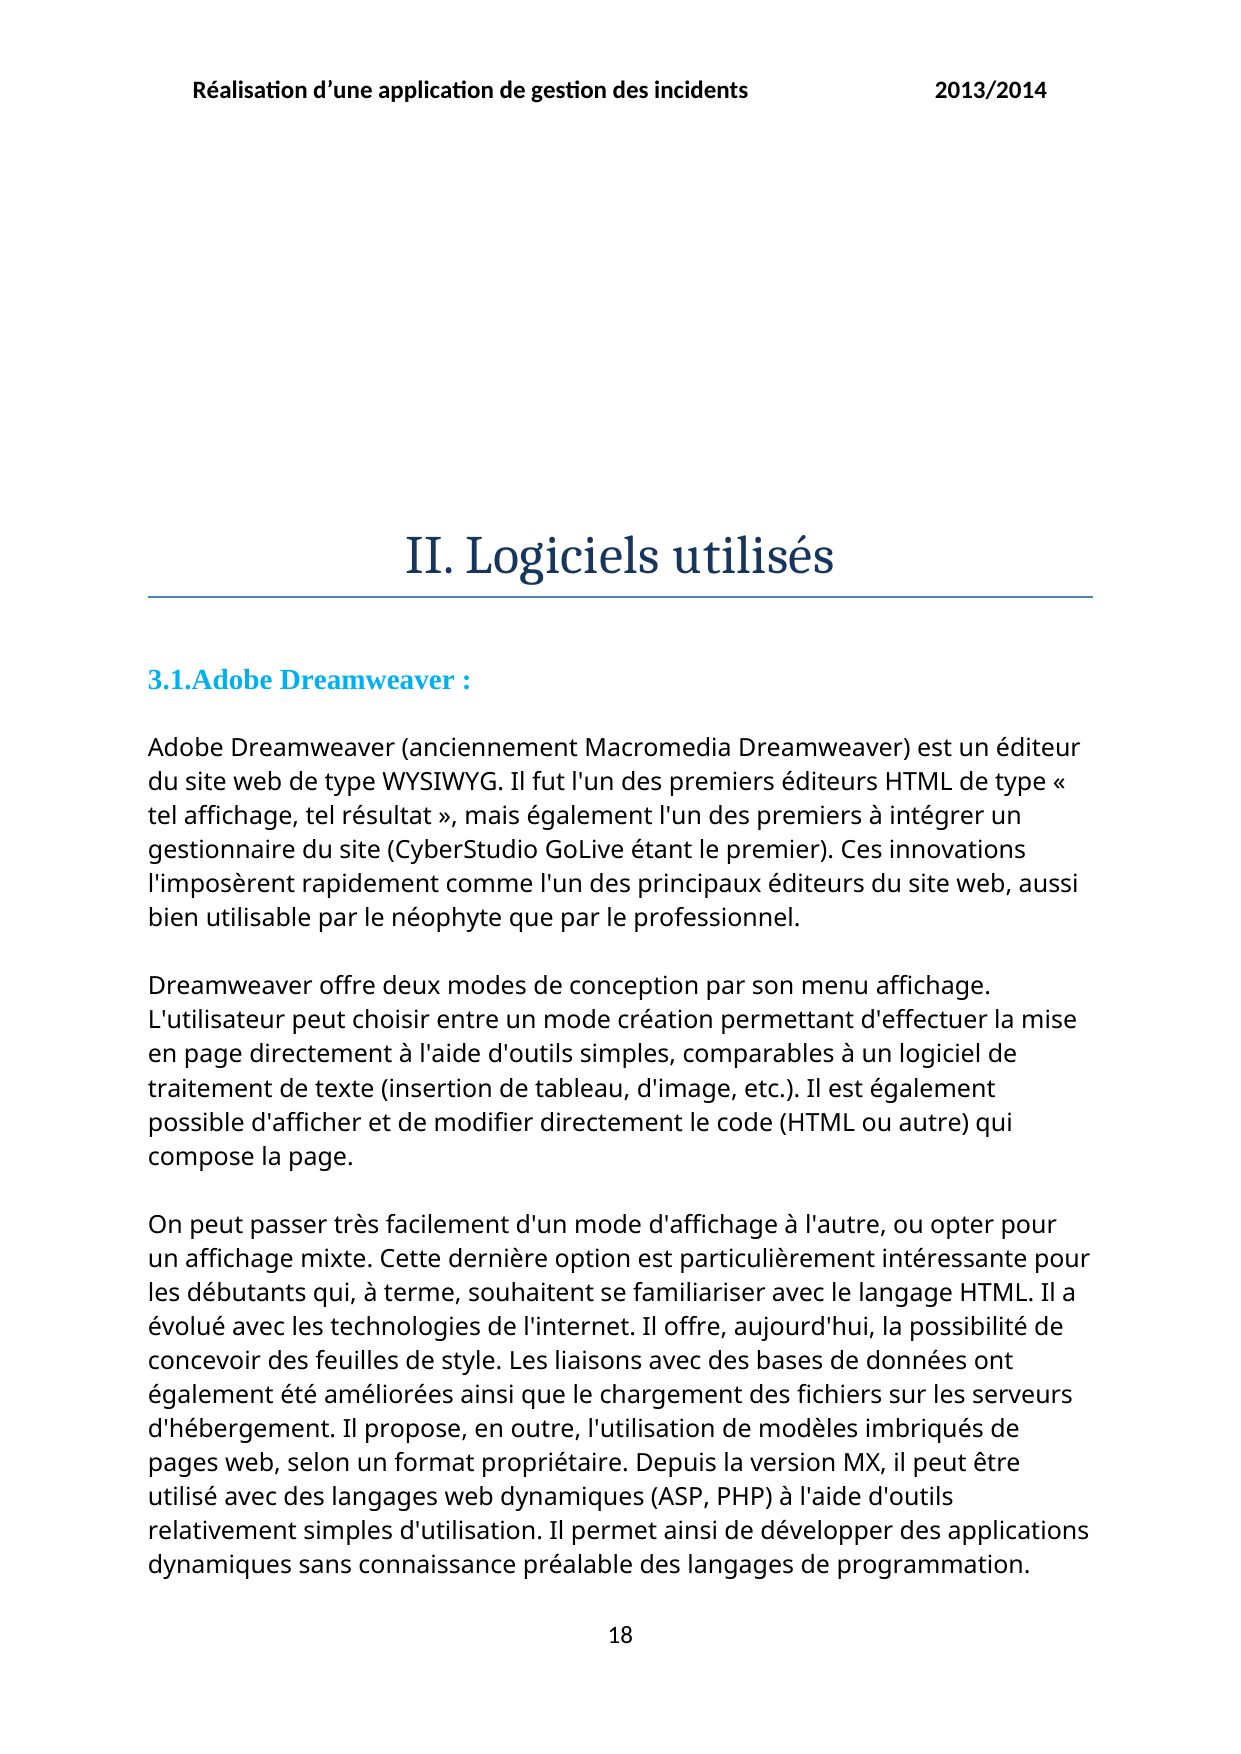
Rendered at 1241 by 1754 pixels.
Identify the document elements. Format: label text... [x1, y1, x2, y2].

text Dreamweaver offre deux modes de conception par son menu affichage. L'utilisateur peut choisir entre un mode création permettant d'effectuer la mise en page directement à l'aide d'outils simples, comparables à un logiciel de traitement de texte (insertion de tableau, d'image, etc.). Il est également possible d'afficher et de modifier directement le code (HTML ou autre) qui compose la page. [148, 968, 1093, 1172]
text Adobe Dreamweaver (anciennement Macromedia Dreamweaver) est un éditeur du site web de type WYSIWYG. Il fut l'un des premiers éditeurs HTML de type « tel affichage, tel résultat », mais également l'un des premiers à intégrer un gestionnaire du site (CyberStudio GoLive étant le premier). Ces innovations l'imposèrent rapidement comme l'un des principaux éditeurs du site web, aussi bien utilisable par le néophyte que par le professionnel. [148, 729, 1093, 934]
text On peut passer très facilement d'un mode d'affichage à l'autre, ou opter pour un affichage mixte. Cette dernière option est particulièrement intéressante pour [148, 1206, 1093, 1274]
text 3.1.Adobe Dreamweaver : [148, 662, 1093, 696]
text les débutants qui, à terme, souhaitent se familiariser avec le langage HTML. Il a évolué avec les technologies de l'internet. Il offre, aujourd'hui, la possibilité de concevoir des feuilles de style. Les liaisons avec des bases de données ont également été améliorées ainsi que le chargement des fichiers sur les serveurs d'hébergement. Il propose, en outre, l'utilisation de modèles imbriqués de pages web, selon un format propriétaire. Depuis la version MX, il peut être utilisé avec des langages web dynamiques (ASP, PHP) à l'aide d'outils relativement simples d'utilisation. Il permet ainsi de développer des applications dynamiques sans connaissance préalable des langages de programmation. [148, 1274, 1093, 1581]
title II. Logiciels utilisés [148, 525, 1093, 596]
